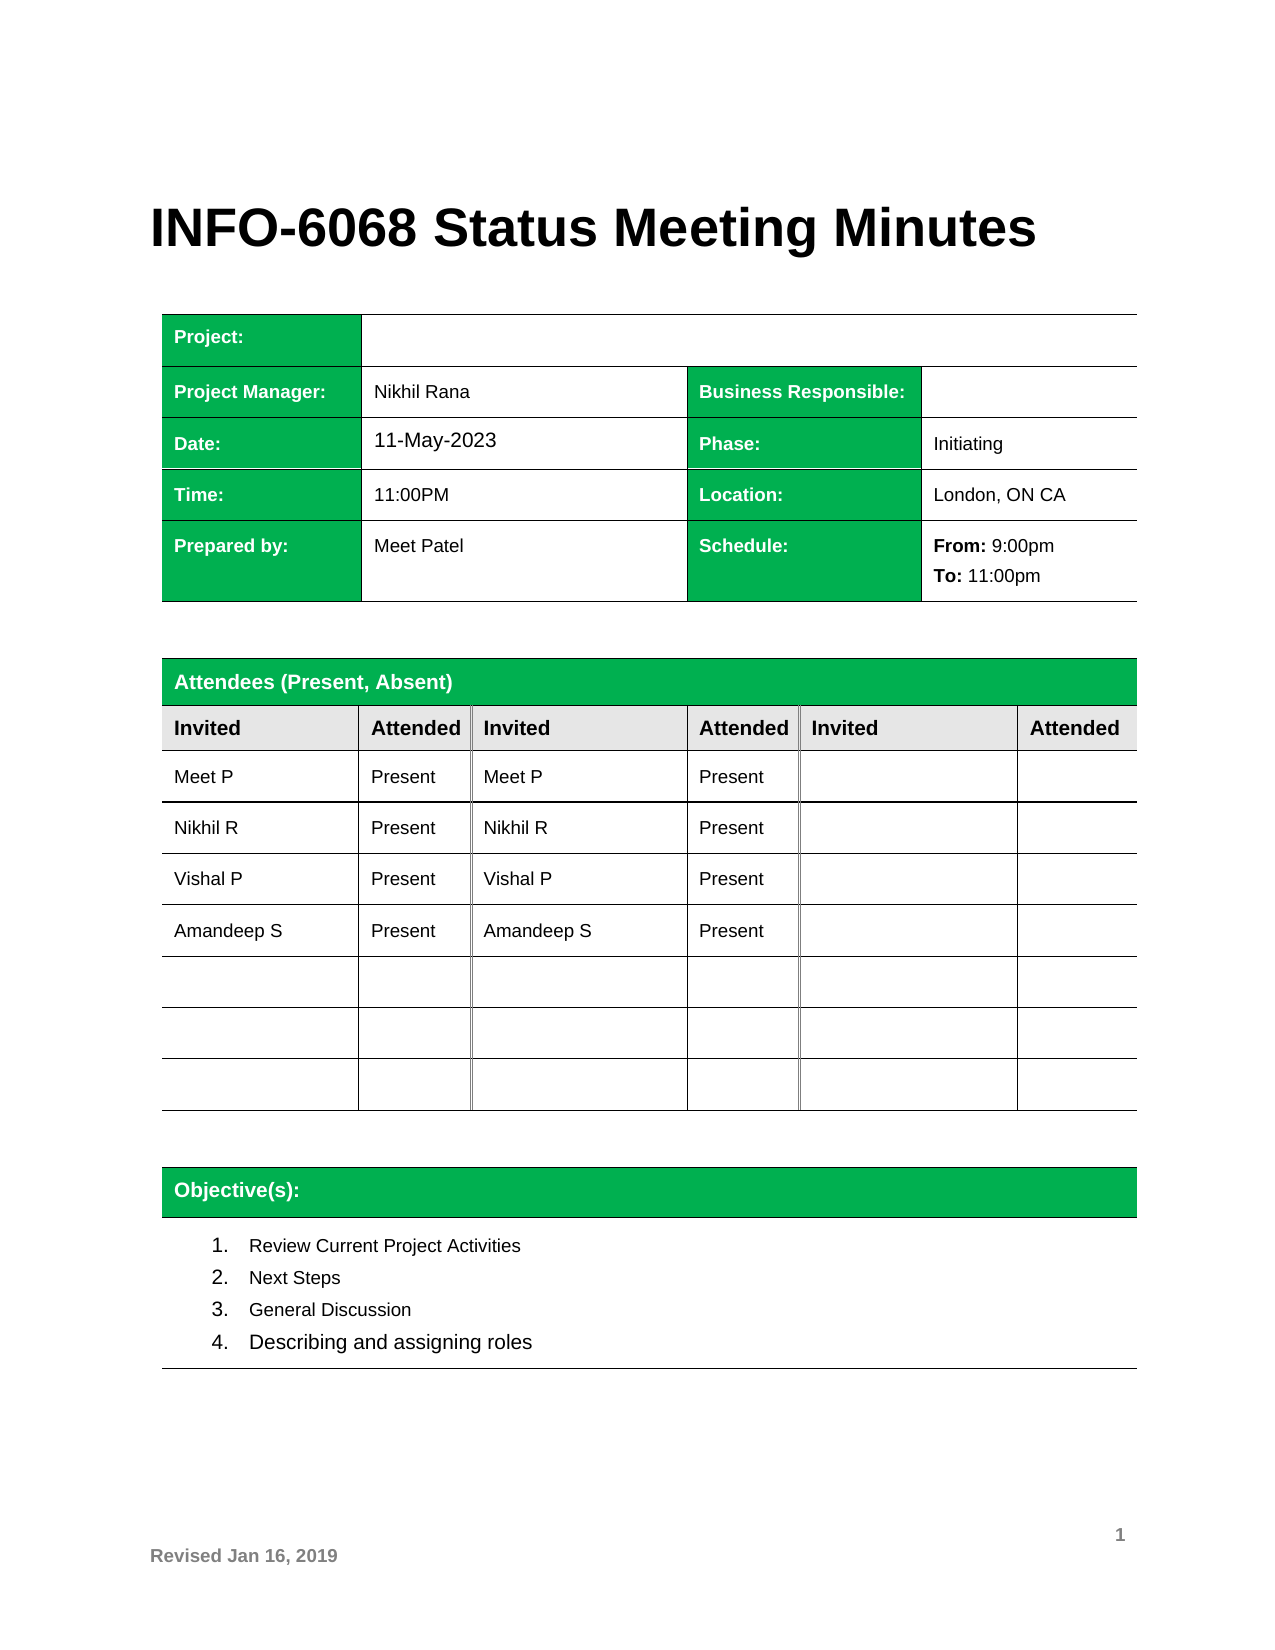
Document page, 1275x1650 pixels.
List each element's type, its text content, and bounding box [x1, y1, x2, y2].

table_cell [688, 1059, 798, 1109]
table_cell [1018, 905, 1137, 956]
table_cell [688, 957, 798, 1007]
table_cell Amandeep S [162, 905, 358, 956]
table_cell Business Responsible: [688, 367, 921, 417]
table_cell Invited [162, 706, 358, 750]
table_cell Invited [801, 706, 1017, 750]
table_cell [801, 905, 1017, 956]
table_cell [1018, 854, 1137, 904]
table_header Attendees (Present, Absent) [162, 659, 1137, 705]
title Status Meeting Minutes [150, 196, 1125, 258]
table_cell Present [359, 751, 470, 801]
table_cell [359, 1059, 470, 1109]
table_cell [688, 1008, 798, 1058]
table_cell [801, 957, 1017, 1007]
table_cell [162, 1059, 358, 1109]
table_cell [162, 1008, 358, 1058]
table_cell [801, 1008, 1017, 1058]
table_cell [1018, 1059, 1137, 1109]
table_cell Initiating [922, 418, 1137, 468]
table_cell Time: [162, 470, 361, 520]
table_cell Nikhil R [473, 803, 687, 853]
table_cell Present [359, 905, 470, 956]
table_header Project: [162, 315, 361, 366]
table_cell [801, 1059, 1017, 1109]
table_cell Present [688, 905, 798, 956]
table_cell [801, 803, 1017, 853]
table_cell Present [688, 751, 798, 801]
table_cell [1018, 751, 1137, 801]
table_cell Attended [1018, 706, 1137, 750]
table_cell [1018, 803, 1137, 853]
table_cell Vishal P [473, 854, 687, 904]
table_header Objective(s): [162, 1168, 1137, 1217]
table_cell [359, 1008, 470, 1058]
table_cell [162, 1218, 1137, 1368]
table_cell [359, 957, 470, 1007]
table_cell [922, 367, 1137, 417]
table_cell Meet P [473, 751, 687, 801]
table_cell Meet P [162, 751, 358, 801]
table_cell 11:00PM [362, 470, 687, 520]
table_cell Vishal P [162, 854, 358, 904]
table_cell Invited [473, 706, 687, 750]
table_cell Present [688, 854, 798, 904]
table_cell Nikhil Rana [362, 367, 687, 417]
table_cell From: To: [922, 521, 1137, 601]
table_cell [1018, 957, 1137, 1007]
table_cell [1018, 1008, 1137, 1058]
table_cell Prepared by: [162, 521, 361, 601]
table_cell [473, 957, 687, 1007]
table_cell Present [688, 803, 798, 853]
table_cell [473, 1008, 687, 1058]
table_cell [162, 957, 358, 1007]
table_cell Date: [162, 418, 361, 468]
table_cell [801, 751, 1017, 801]
table_cell Phase: [688, 418, 921, 468]
table_cell Present [359, 803, 470, 853]
table_cell Location: [688, 470, 921, 520]
table_cell Amandeep S [473, 905, 687, 956]
table_cell Meet Patel [362, 521, 687, 601]
table_cell London, ON CA [922, 470, 1137, 520]
table_cell Nikhil R [162, 803, 358, 853]
table_cell Schedule: [688, 521, 921, 601]
table_cell Attended [688, 706, 798, 750]
table_cell Project Manager: [162, 367, 361, 417]
table_cell [801, 854, 1017, 904]
table_cell Attended [359, 706, 470, 750]
table_cell Present [359, 854, 470, 904]
table_header [362, 315, 1137, 366]
table_cell [473, 1059, 687, 1109]
